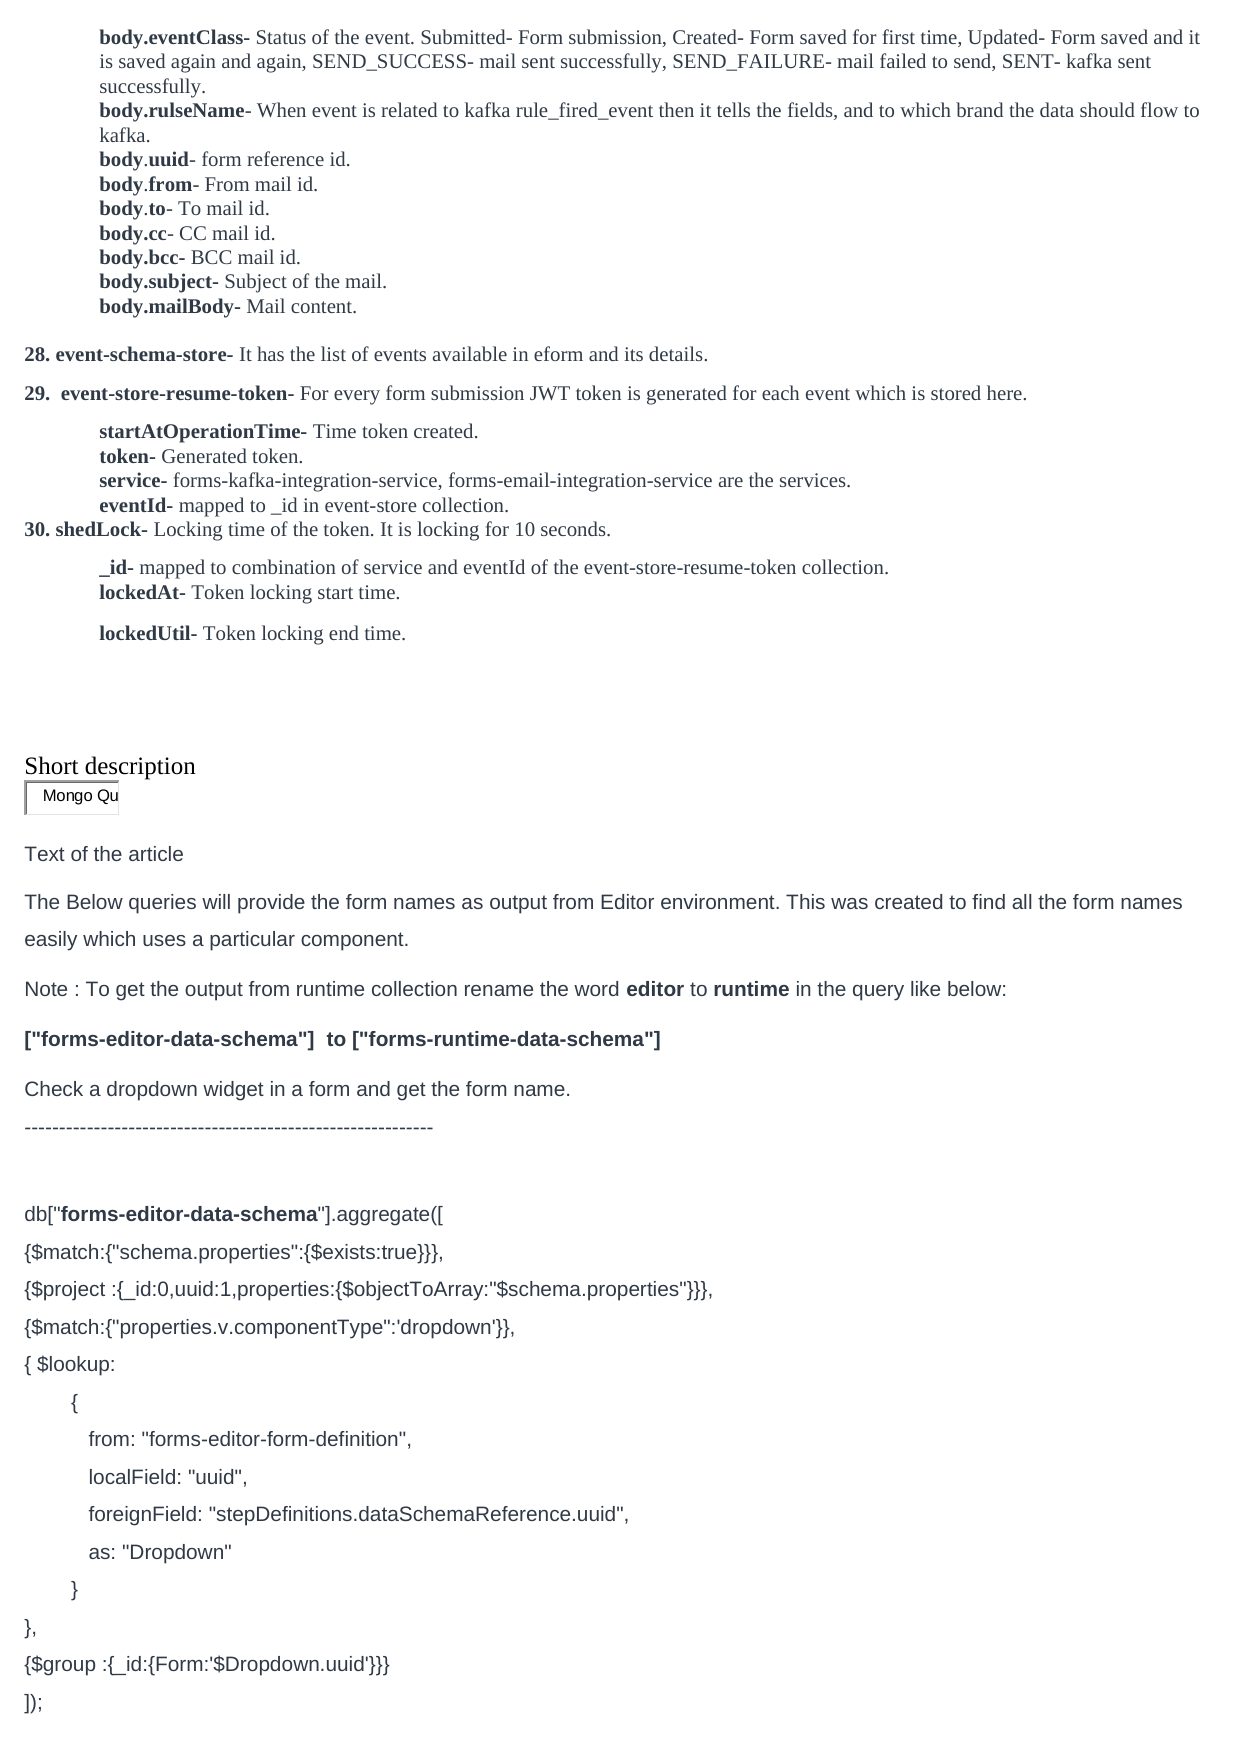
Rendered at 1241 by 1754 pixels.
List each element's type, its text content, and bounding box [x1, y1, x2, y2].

text The Below queries will provide the form names as output from Editor environment. This was created to find all the form names easily which uses a particular component. [24, 876, 1216, 951]
text ["forms-editor-data-schema"] to ["forms-runtime-data-schema"] [24, 1014, 1216, 1051]
text service- forms-kafka-integration-service, forms-email-integration-service are the services. [99, 468, 1216, 492]
text startAtOperationTime- Time token created. [99, 419, 1216, 443]
text body.from- From mail id. [99, 171, 1216, 196]
text body.eventClass- Status of the event. Submitted- Form submission, Created- Form saved for first time, Updated- Form saved and it is saved again and again, SEND_SUCCESS- mail sent successfully, SEND_FAILURE- mail failed to send, SENT- kafka sent successfully. [99, 24, 1216, 98]
text eventId- mapped to _id in event-store collection. [99, 492, 1216, 517]
text token- Generated token. [99, 443, 1216, 468]
text 28. event-schema-store- It has the list of events available in eform and its details. [24, 342, 1216, 366]
text body.uuid- form reference id. [99, 147, 1216, 171]
text Check a dropdown widget in a form and get the form name. ----------------------------------------------------------- [24, 1064, 1216, 1139]
text _id- mapped to combination of service and eventId of the event-store-resume-token collection. [99, 555, 1216, 579]
text body.mailBody- Mail content. [99, 293, 1216, 318]
text body.rulseName- When event is related to kafka rule_fired_event then it tells the fields, and to which brand the data should flow to kafka. [99, 98, 1216, 147]
text Short description [24, 751, 1216, 779]
text body.to- To mail id. [99, 196, 1216, 220]
text body.bcc- BCC mail id. [99, 244, 1216, 269]
text lockedAt- Token locking start time. [99, 579, 1216, 604]
text 30. shedLock- Locking time of the token. It is locking for 10 seconds. [24, 517, 1216, 541]
text db["forms-editor-data-schema"].aggregate([ {$match:{"schema.properties":{$exists:true}}}, {$project :{_id:0,uuid:1,properties:{$objectToArray:"$schema.properties"}}}, {$match:{"properties.v.componentType":'dropdown'}}, { $lookup: { from: "forms-editor-form-definition", localField: "uuid", foreignField: "stepDefinitions.dataSchemaReference.uuid", as: "Dropdown" } }, {$group :{_id:{Form:'$Dropdown.uuid'}}} ]); [24, 1151, 1216, 1714]
text body.cc- CC mail id. [99, 220, 1216, 244]
text Note : To get the output from runtime collection rename the word editor to runtime in the query like below: [24, 964, 1216, 1001]
text 29. event-store-resume-token- For every form submission JWT token is generated for each event which is stored here. [24, 381, 1216, 404]
text lockedUtil- Token locking end time. [99, 620, 1216, 645]
text Text of the article [24, 842, 1216, 866]
text body.subject- Subject of the mail. [99, 269, 1216, 293]
